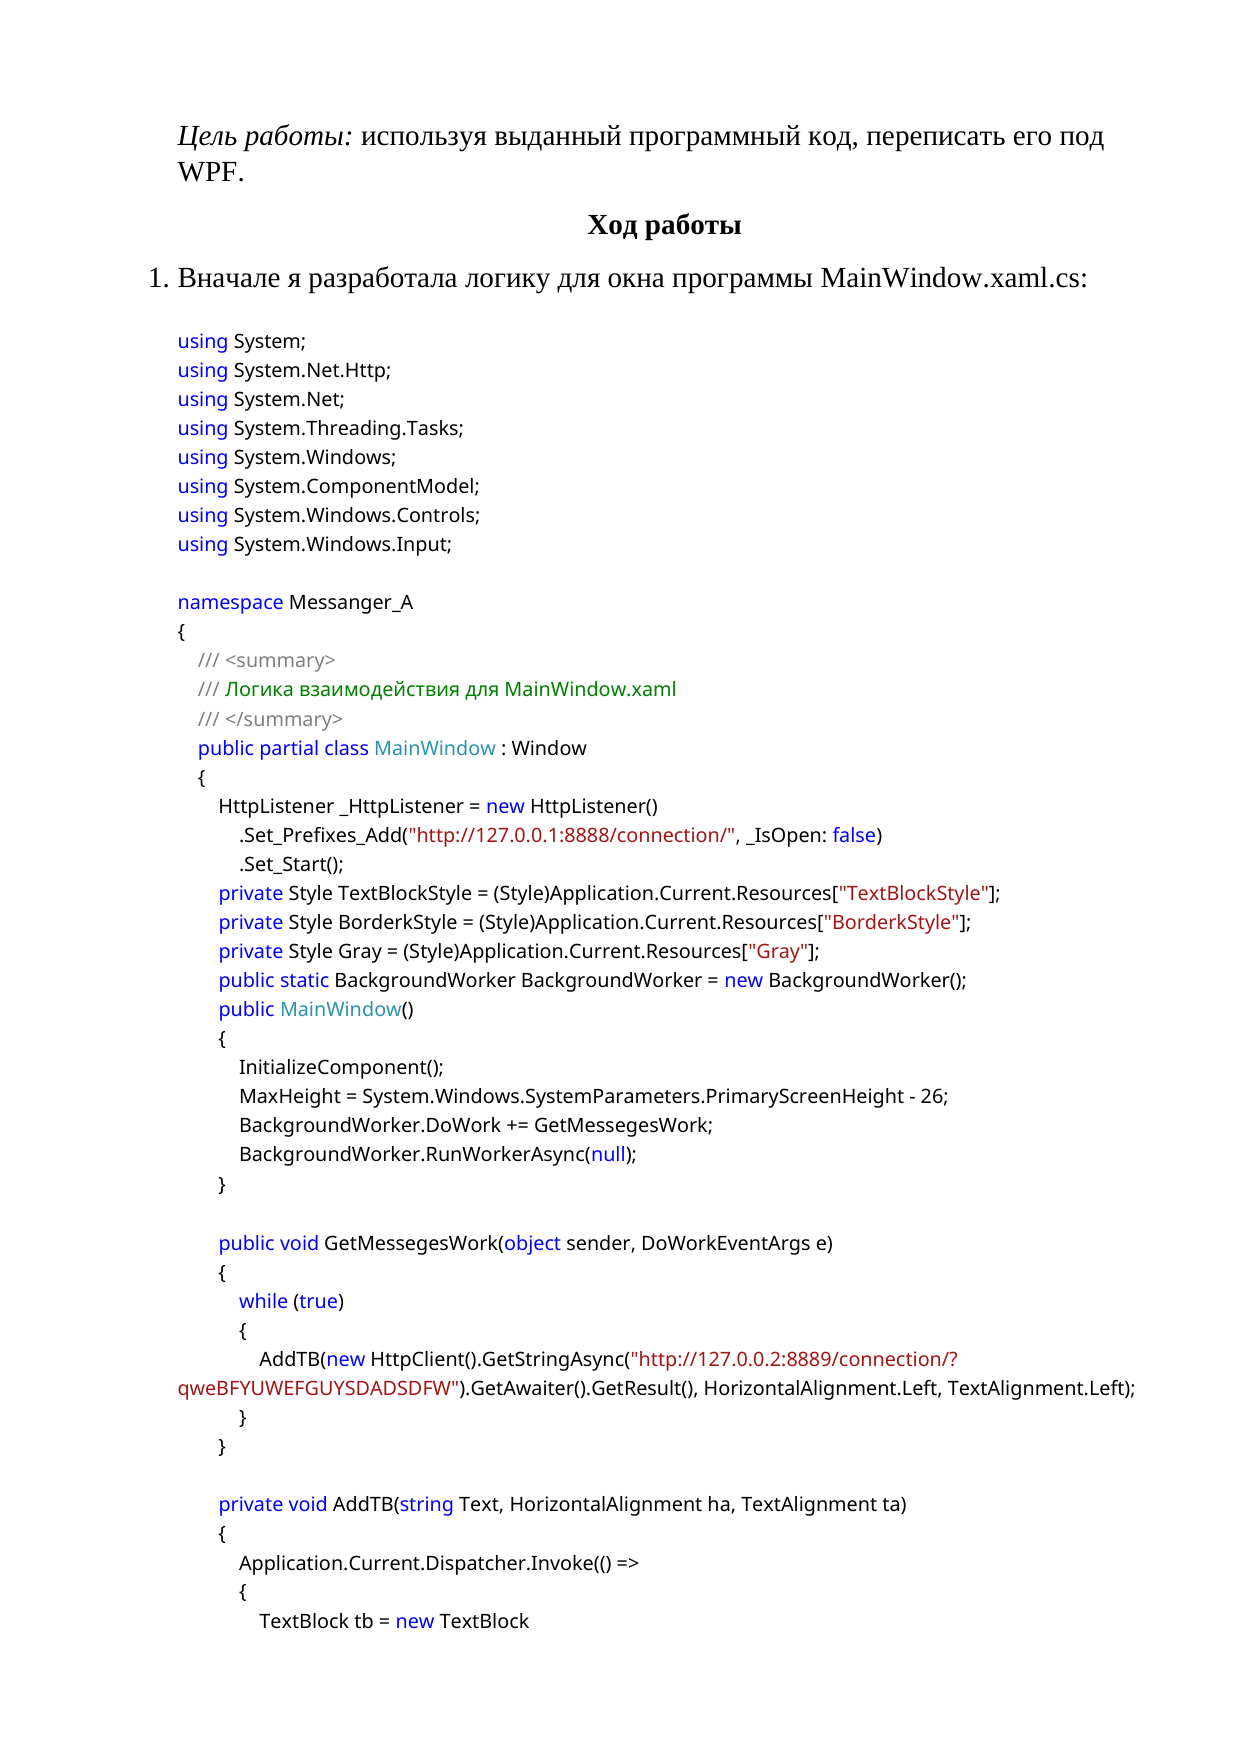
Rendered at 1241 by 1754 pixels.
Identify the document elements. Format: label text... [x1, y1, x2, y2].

text MaxHeight = System.Windows.SystemParameters.PrimaryScreenHeight - 26; [177, 1083, 1152, 1109]
text Ход работы [177, 207, 1152, 241]
text namespace Messanger_A [177, 588, 1152, 616]
text } [177, 1403, 1152, 1430]
text Цель работы: используя выданный программный код, переписать его под WPF. [177, 118, 1152, 188]
text public MainWindow() [177, 995, 1152, 1022]
text private Style Gray = (Style)Application.Current.Resources["Gray"]; [177, 937, 1152, 964]
text /// </summary> [177, 705, 1152, 732]
text { [177, 1024, 1152, 1051]
text using System.Windows; [177, 443, 1152, 470]
text { [177, 1578, 1152, 1605]
text /// Логика взаимодействия для MainWindow.xaml [177, 676, 1152, 703]
text BackgroundWorker.RunWorkerAsync(null); [177, 1141, 1152, 1168]
text /// <summary> [177, 647, 1152, 674]
text Application.Current.Dispatcher.Invoke(() => [177, 1549, 1152, 1576]
text .Set_Prefixes_Add("http://127.0.0.1:8888/connection/", _IsOpen: false) [177, 821, 1152, 848]
text HttpListener _HttpListener = new HttpListener() [177, 792, 1152, 819]
text using System; [177, 327, 1152, 354]
text } [177, 1432, 1152, 1459]
text using System.ComponentModel; [177, 472, 1152, 499]
text public static BackgroundWorker BackgroundWorker = new BackgroundWorker(); [177, 966, 1152, 993]
text AddTB(new HttpClient().GetStringAsync("http://127.0.0.2:8889/connection/?qweBFYUWEFGUYSDADSDFW").GetAwaiter().GetResult(), HorizontalAlignment.Left, TextAlignment.Left); [177, 1345, 1152, 1401]
text using System.Windows.Controls; [177, 501, 1152, 528]
list Вначале я разработала логику для окна программы MainWindow.xaml.cs: [148, 260, 1152, 293]
text public partial class MainWindow : Window [177, 734, 1152, 761]
text { [177, 1316, 1152, 1343]
text private Style BorderkStyle = (Style)Application.Current.Resources["BorderkStyle"]; [177, 908, 1152, 935]
text { [177, 1258, 1152, 1285]
text using System.Windows.Input; [177, 530, 1152, 557]
text using System.Threading.Tasks; [177, 414, 1152, 441]
text .Set_Start(); [177, 850, 1152, 877]
text { [177, 1520, 1152, 1547]
text using System.Net; [177, 385, 1152, 412]
text BackgroundWorker.DoWork += GetMessegesWork; [177, 1112, 1152, 1139]
text using System.Net.Http; [177, 356, 1152, 383]
text public void GetMessegesWork(object sender, DoWorkEventArgs e) [177, 1229, 1152, 1256]
text private Style TextBlockStyle = (Style)Application.Current.Resources["TextBlockStyle"]; [177, 879, 1152, 906]
text } [177, 1170, 1152, 1197]
text TextBlock tb = new TextBlock [177, 1607, 1152, 1634]
text { [177, 618, 1152, 644]
text while (true) [177, 1287, 1152, 1314]
text { [177, 763, 1152, 790]
text InitializeComponent(); [177, 1053, 1152, 1081]
text private void AddTB(string Text, HorizontalAlignment ha, TextAlignment ta) [177, 1491, 1152, 1518]
